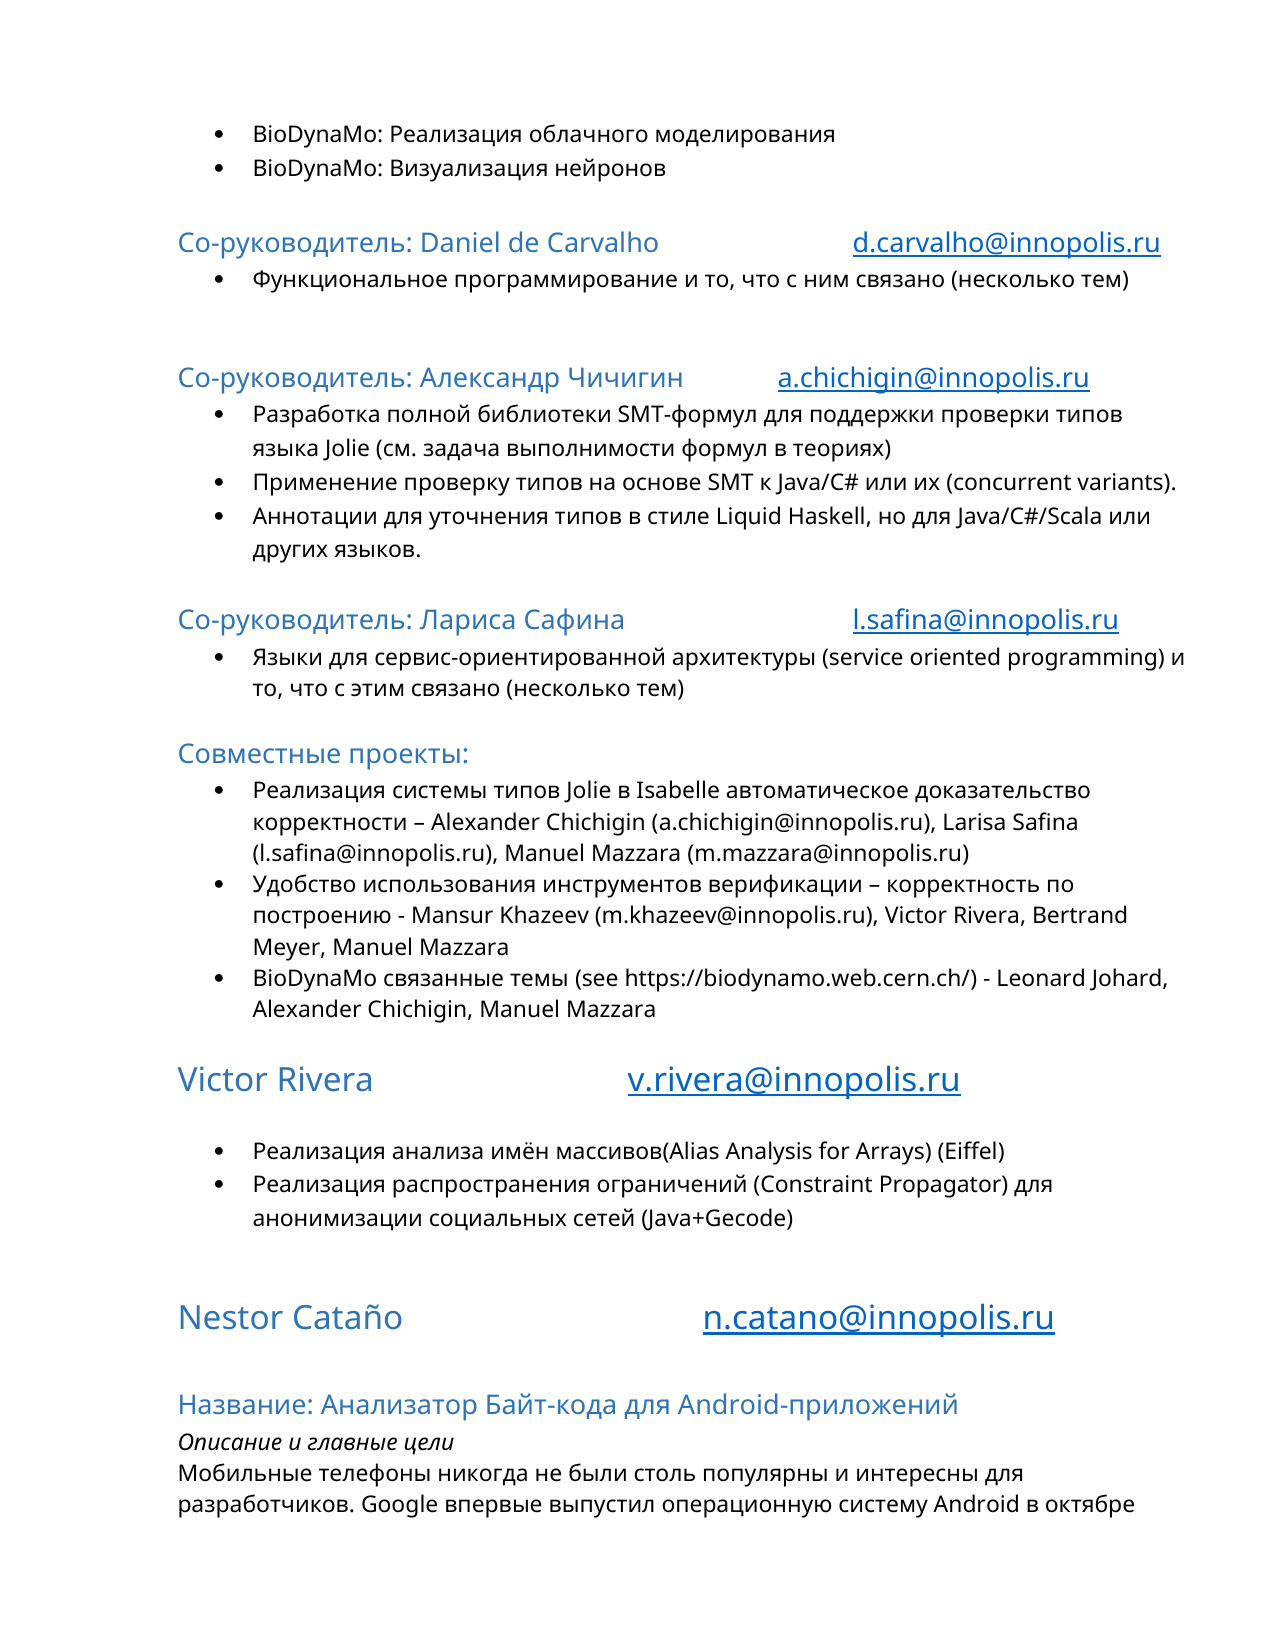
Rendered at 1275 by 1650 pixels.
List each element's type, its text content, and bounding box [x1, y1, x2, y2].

list Реализация системы типов Jolie в Isabelle автоматическое доказательство корректности – Alexander Chichigin (a.chichigin@innopolis.ru), Larisa Safina (l.safina@innopolis.ru), Manuel Mazzara (m.mazzara@innopolis.ru) [215, 774, 1186, 868]
list Языки для сервис-ориентированной архитектуры (service oriented programming) и то, что с этим связано (несколько тем) [215, 641, 1186, 703]
subtitle Со-руководитель: Лариса Сафина l.safina@innopolis.ru [177, 601, 1186, 638]
subtitle Nestor Cataño n.catano@innopolis.ru [177, 1294, 1186, 1339]
list Удобство использования инструментов верификации – корректность по построению - Mansur Khazeev (m.khazeev@innopolis.ru), Victor Rivera, Bertrand Meyer, Manuel Mazzara [215, 868, 1186, 962]
subtitle Со-руководитель: Daniel de Carvalho d.carvalho@innopolis.ru [177, 223, 1186, 260]
list BioDynaMo: Визуализация нейронов [215, 152, 1186, 183]
list Реализация распространения ограничений (Constraint Propagator) для анонимизации социальных сетей (Java+Gecode) [215, 1168, 1186, 1233]
text Описание и главные цели [177, 1426, 1186, 1457]
subtitle Victor Rivera v.rivera@innopolis.ru [177, 1055, 1186, 1101]
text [177, 1457, 1186, 1519]
subtitle Совместные проекты: [177, 734, 1186, 771]
subtitle Название: Анализатор Байт-кода для Android-приложений [177, 1386, 1186, 1423]
subtitle Со-руководитель: Александр Чичигин a.chichigin@innopolis.ru [177, 358, 1186, 395]
list BioDynaMo: Реализация облачного моделирования [215, 118, 1186, 149]
list Функциональное программирование и то, что с ним связано (несколько тем) [215, 263, 1186, 294]
list Реализация анализа имён массивов(Alias Analysis for Arrays) (Eiffel) [215, 1134, 1186, 1166]
list BioDynaMo связанные темы (see https://biodynamo.web.cern.ch/) - Leonard Johard, Alexander Chichigin, Manuel Mazzara [215, 962, 1186, 1024]
list Применение проверку типов на основе SMT к Java/C# или их (concurrent variants). [215, 466, 1186, 497]
list Аннотации для уточнения типов в стиле Liquid Haskell, но для Java/C#/Scala или других языков. [215, 499, 1186, 564]
list Разработка полной библиотеки SMT-формул для поддержки проверки типов языка Jolie (см. задача выполнимости формул в теориях) [215, 398, 1186, 463]
